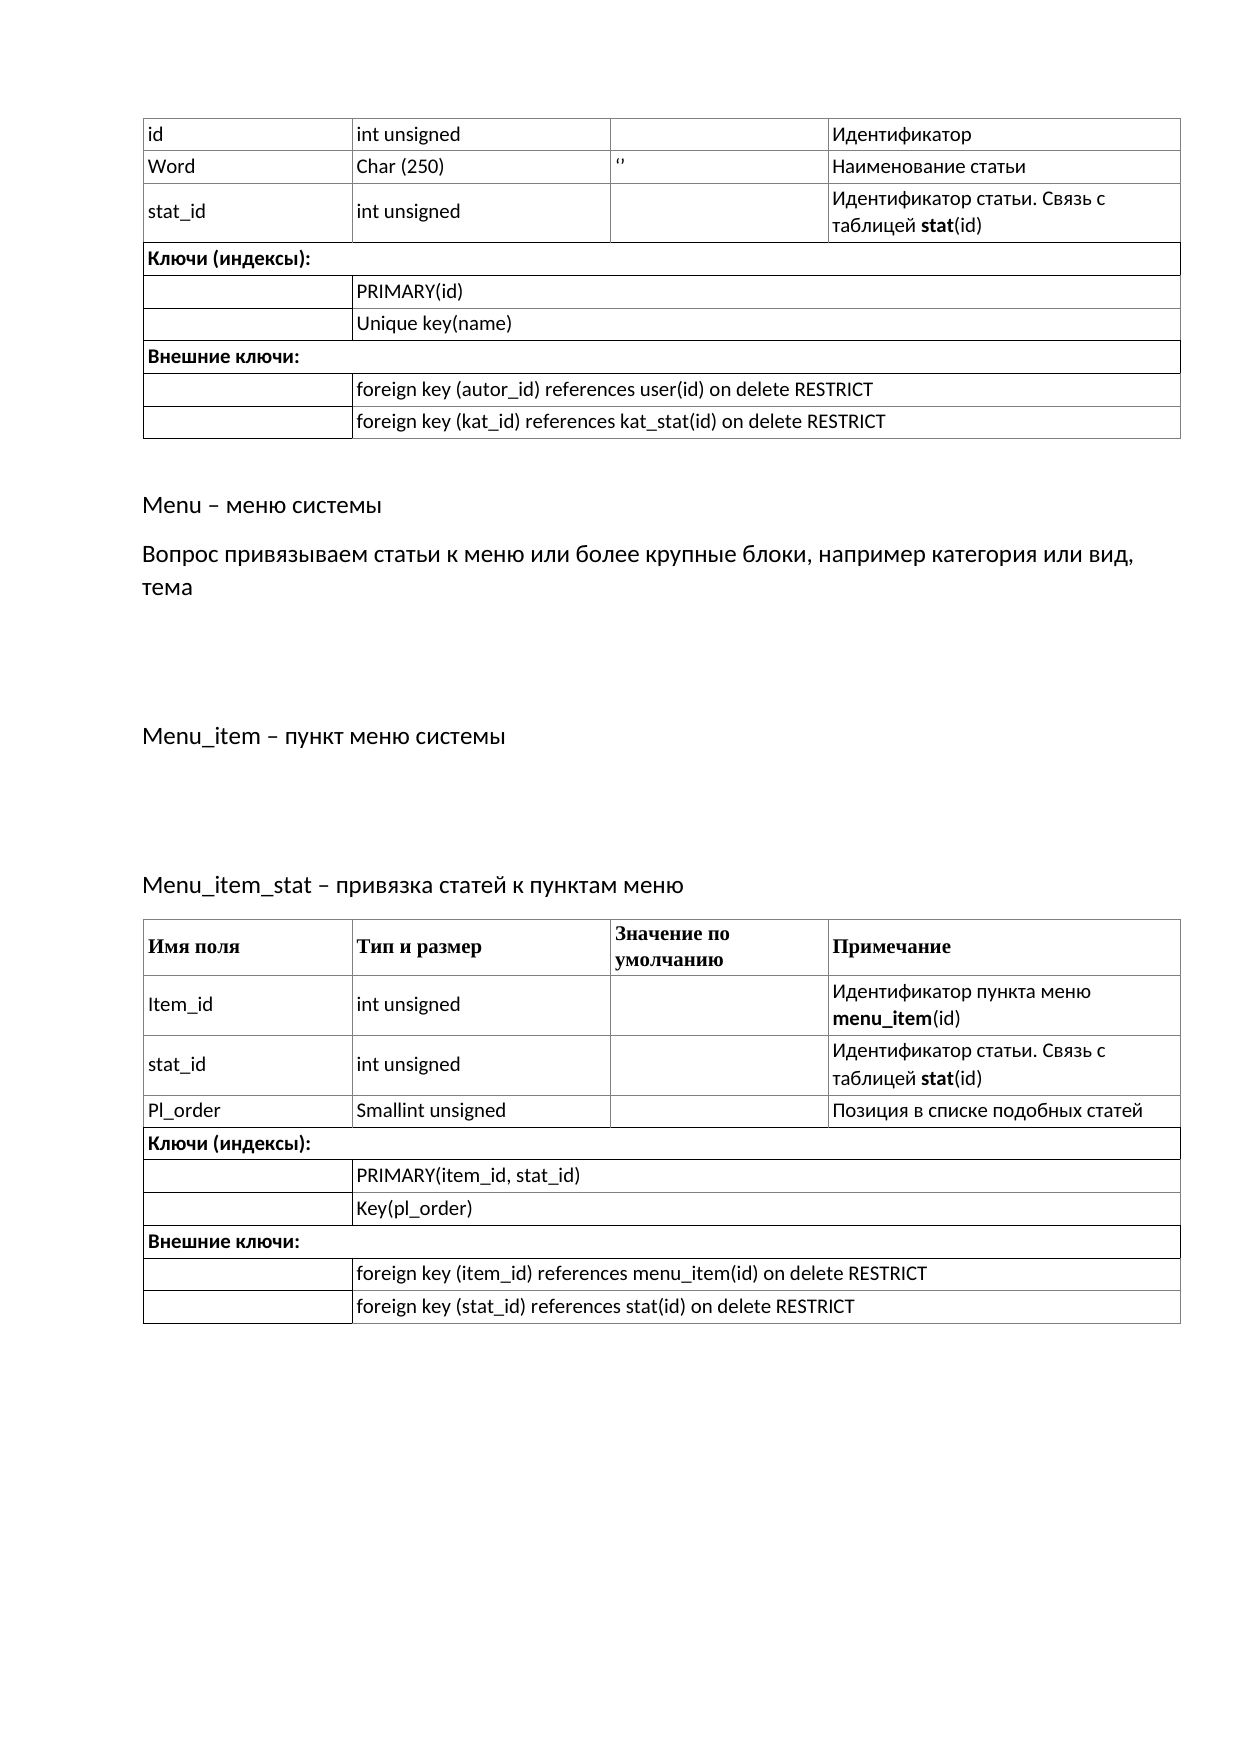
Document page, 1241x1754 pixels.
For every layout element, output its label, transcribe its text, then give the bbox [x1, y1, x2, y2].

table_cell [144, 1160, 352, 1192]
table_cell foreign key (item_id) references menu_item(id) on delete RESTRICT [353, 1259, 1180, 1290]
table_cell [144, 309, 352, 340]
table_header Имя поля [144, 920, 352, 975]
table_cell int unsigned [353, 119, 610, 150]
table_cell stat_id [144, 184, 352, 242]
table_cell [611, 119, 828, 150]
table_cell Key(pl_order) [353, 1193, 1180, 1225]
table_cell [144, 1259, 352, 1290]
table_cell foreign key (autor_id) references user(id) on delete RESTRICT [353, 374, 1180, 406]
table_header Значение по умолчанию [611, 920, 828, 975]
table_cell int unsigned [353, 976, 610, 1035]
table_cell Позиция в списке подобных статей [829, 1096, 1180, 1127]
table_cell PRIMARY(item_id, stat_id) [353, 1160, 1180, 1192]
table_cell Внешние ключи: [144, 341, 1180, 373]
table_header Тип и размер [353, 920, 610, 975]
table_cell int unsigned [353, 1036, 610, 1094]
table_cell int unsigned [353, 184, 610, 242]
table_cell Идентификатор пункта меню menu_item(id) [829, 976, 1180, 1035]
table_cell Unique key(name) [353, 309, 1180, 340]
table_cell Идентификатор [829, 119, 1180, 150]
table_cell PRIMARY(id) [353, 276, 1180, 307]
table_cell id [144, 119, 352, 150]
table_cell Char (250) [353, 151, 610, 182]
table_cell Ключи (индексы): [144, 1128, 1180, 1159]
table_cell [611, 976, 828, 1035]
text Menu_item – пункт меню системы [142, 720, 1181, 751]
table_cell foreign key (stat_id) references stat(id) on delete RESTRICT [353, 1291, 1180, 1323]
table_cell ‘’ [611, 151, 828, 182]
table_cell [144, 1291, 352, 1323]
text Вопрос привязываем статьи к меню или более крупные блоки, например категория или вид, тема [142, 538, 1181, 602]
table_cell [611, 1036, 828, 1094]
table_header Примечание [829, 920, 1180, 975]
table_cell Item_id [144, 976, 352, 1035]
table_cell Ключи (индексы): [144, 243, 1180, 275]
table_cell [611, 1096, 828, 1127]
table_cell Идентификатор статьи. Связь с таблицей stat(id) [829, 184, 1180, 242]
table_cell Идентификатор статьи. Связь с таблицей stat(id) [829, 1036, 1180, 1094]
table_cell Smallint unsigned [353, 1096, 610, 1127]
text Menu_item_stat – привязка статей к пунктам меню [142, 869, 1181, 899]
table_cell [611, 184, 828, 242]
table_cell [144, 374, 352, 406]
table_cell [144, 1193, 352, 1225]
table_cell [144, 276, 352, 307]
table_cell foreign key (kat_id) references kat_stat(id) on delete RESTRICT [353, 407, 1180, 438]
text Menu – меню системы [142, 489, 1181, 519]
table_cell Внешние ключи: [144, 1226, 1180, 1257]
table_cell stat_id [144, 1036, 352, 1094]
table_cell Наименование статьи [829, 151, 1180, 182]
table_cell Word [144, 151, 352, 182]
table_cell Pl_order [144, 1096, 352, 1127]
table_cell [144, 407, 352, 438]
